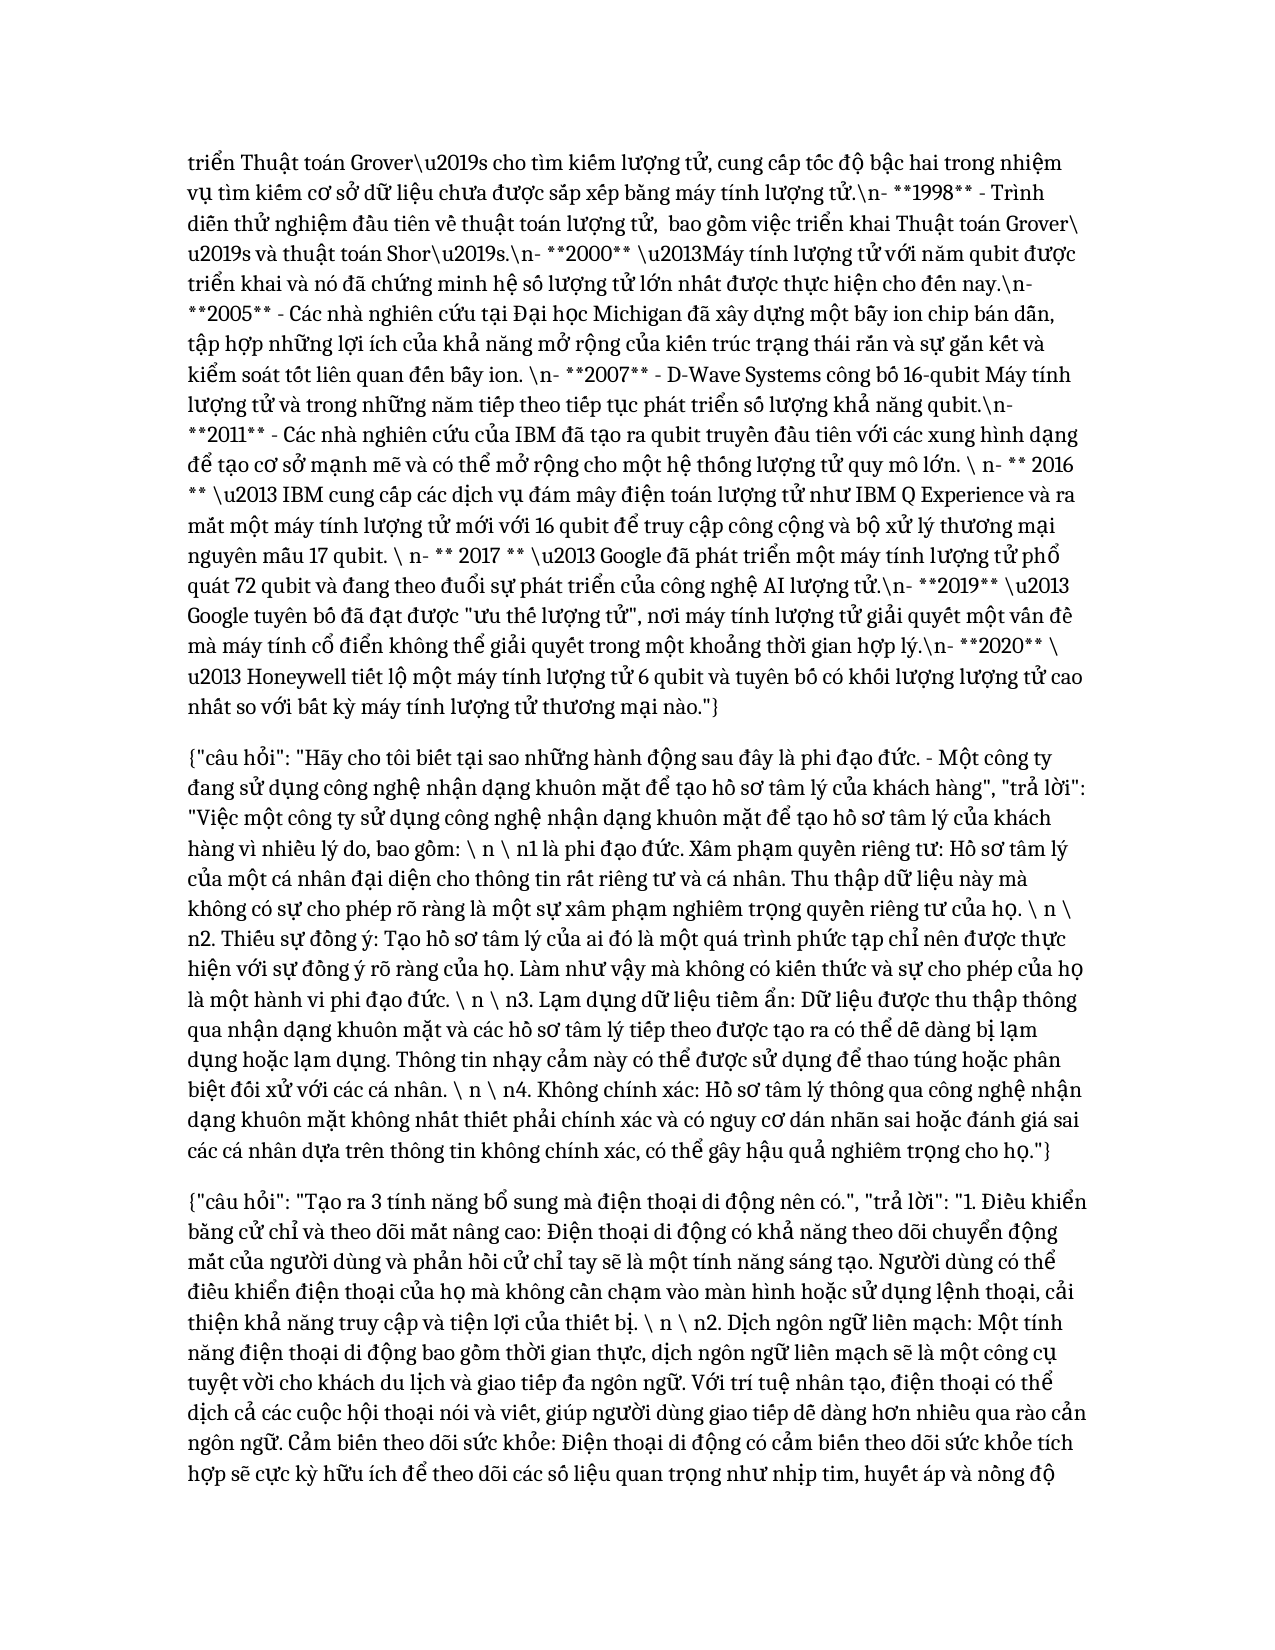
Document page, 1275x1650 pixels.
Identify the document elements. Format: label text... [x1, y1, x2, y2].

text {"câu hỏi": "Hãy cho tôi biết tại sao những hành động sau đây là phi đạo đức. - Một công ty đang sử dụng công nghệ nhận dạng khuôn mặt để tạo hồ sơ tâm lý của khách hàng", "trả lời": "Việc một công ty sử dụng công nghệ nhận dạng khuôn mặt để tạo hồ sơ tâm lý của khách hàng vì nhiều lý do, bao gồm: \ n \ n1 là phi đạo đức. Xâm phạm quyền riêng tư: Hồ sơ tâm lý của một cá nhân đại diện cho thông tin rất riêng tư và cá nhân. Thu thập dữ liệu này mà không có sự cho phép rõ ràng là một sự xâm phạm nghiêm trọng quyền riêng tư của họ. \ n \ n2. Thiếu sự đồng ý: Tạo hồ sơ tâm lý của ai đó là một quá trình phức tạp chỉ nên được thực hiện với sự đồng ý rõ ràng của họ. Làm như vậy mà không có kiến thức và sự cho phép của họ là một hành vi phi đạo đức. \ n \ n3. Lạm dụng dữ liệu tiềm ẩn: Dữ liệu được thu thập thông qua nhận dạng khuôn mặt và các hồ sơ tâm lý tiếp theo được tạo ra có thể dễ dàng bị lạm dụng hoặc lạm dụng. Thông tin nhạy cảm này có thể được sử dụng để thao túng hoặc phân biệt đối xử với các cá nhân. \ n \ n4. Không chính xác: Hồ sơ tâm lý thông qua công nghệ nhận dạng khuôn mặt không nhất thiết phải chính xác và có nguy cơ dán nhãn sai hoặc đánh giá sai các cá nhân dựa trên thông tin không chính xác, có thể gây hậu quả nghiêm trọng cho họ."} [187, 745, 1087, 1164]
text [187, 150, 1087, 720]
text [187, 1188, 1087, 1487]
